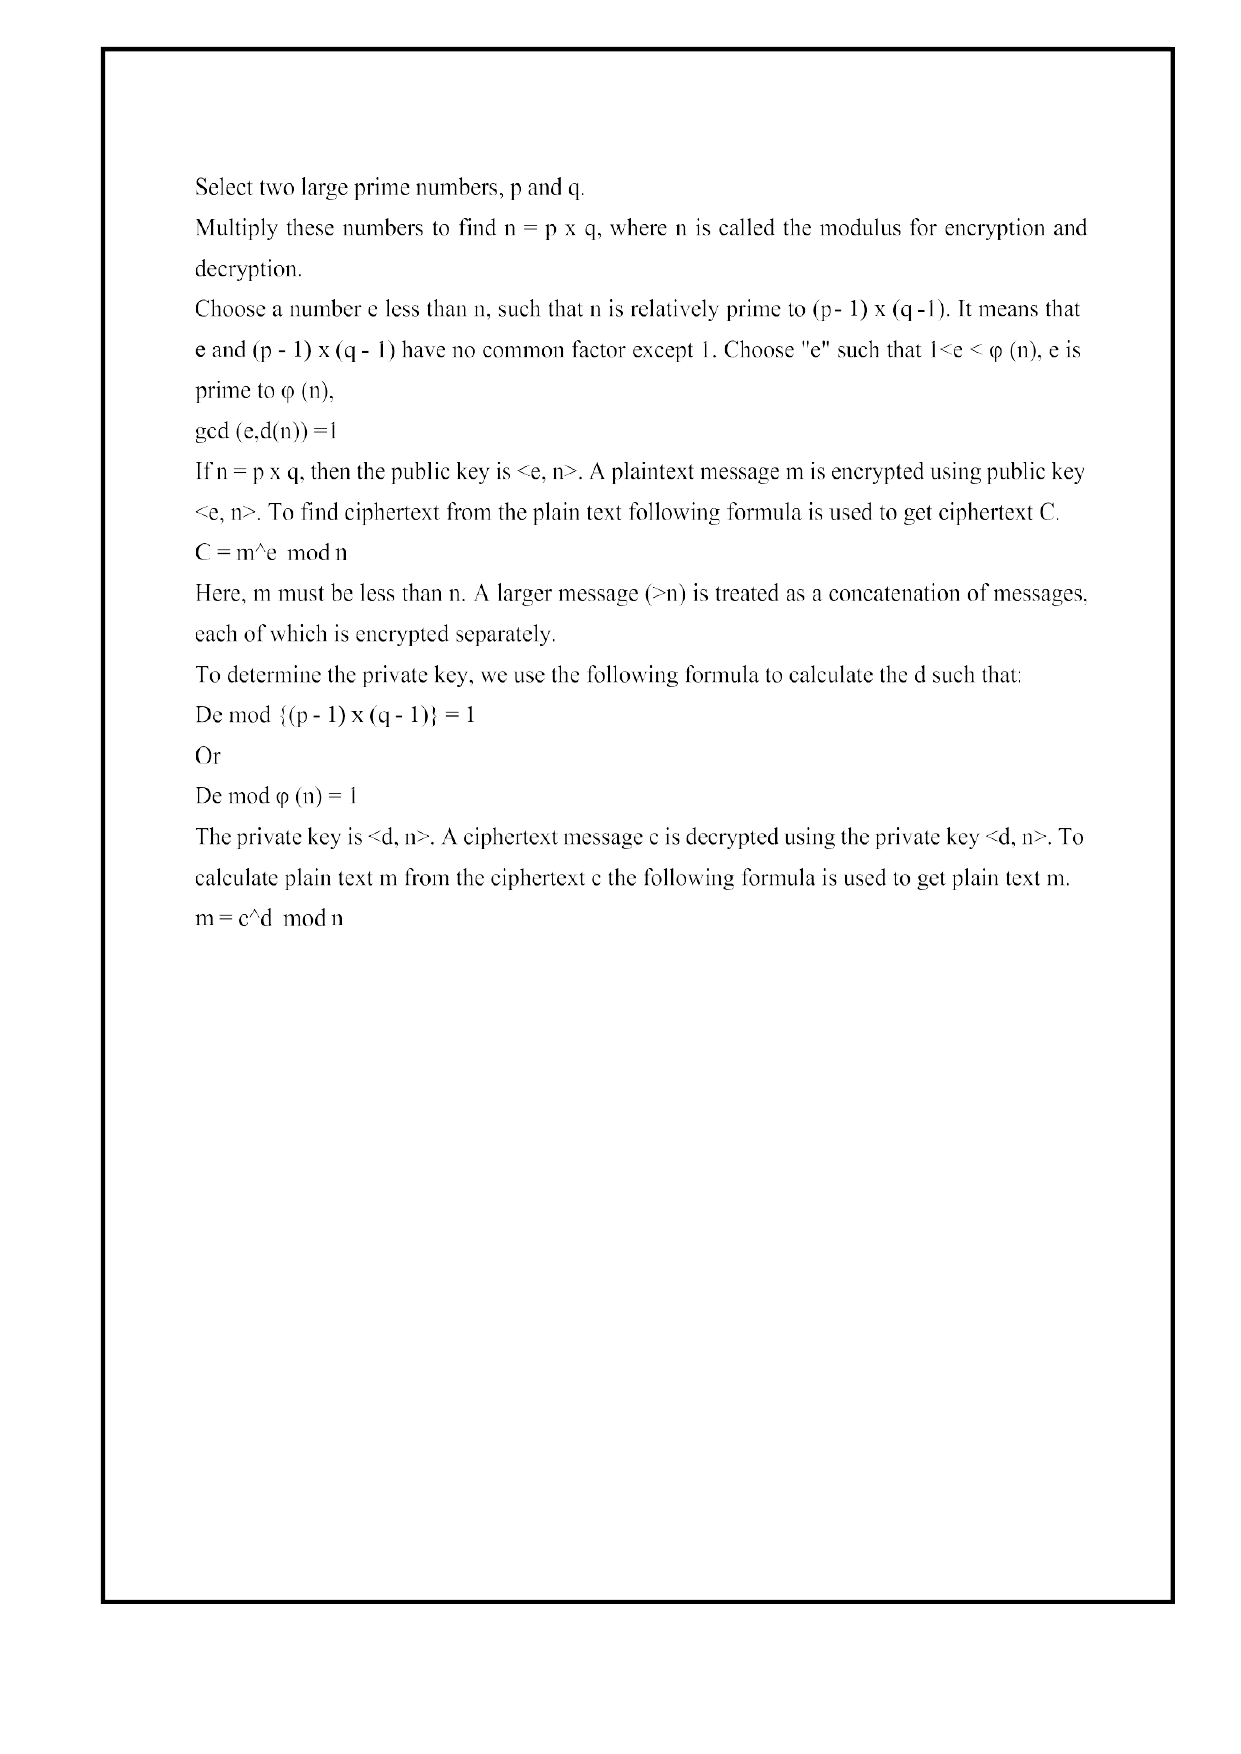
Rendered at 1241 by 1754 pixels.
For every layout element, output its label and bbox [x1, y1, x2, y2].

picture [421, 705, 437, 727]
picture [893, 299, 912, 321]
picture [370, 705, 390, 727]
picture [336, 340, 356, 362]
picture [236, 543, 276, 560]
picture [196, 624, 555, 646]
picture [253, 340, 271, 362]
picture [196, 868, 1069, 890]
picture [195, 583, 1087, 606]
picture [196, 259, 301, 281]
picture [351, 711, 364, 722]
picture [918, 299, 1080, 321]
picture [195, 381, 333, 403]
picture [195, 705, 307, 727]
picture [196, 665, 1020, 687]
picture [196, 421, 336, 443]
picture [239, 908, 272, 926]
picture [195, 502, 1059, 525]
picture [196, 177, 584, 200]
picture [287, 543, 330, 560]
picture [196, 543, 210, 560]
picture [195, 914, 214, 925]
picture [335, 548, 347, 560]
picture [196, 827, 1083, 849]
picture [195, 218, 1087, 240]
picture [874, 305, 886, 316]
picture [196, 299, 831, 321]
picture [283, 908, 326, 926]
picture [195, 462, 1085, 484]
picture [362, 340, 1080, 362]
picture [212, 340, 246, 357]
picture [195, 786, 356, 808]
picture [318, 346, 330, 357]
picture [331, 914, 343, 925]
picture [196, 746, 221, 764]
